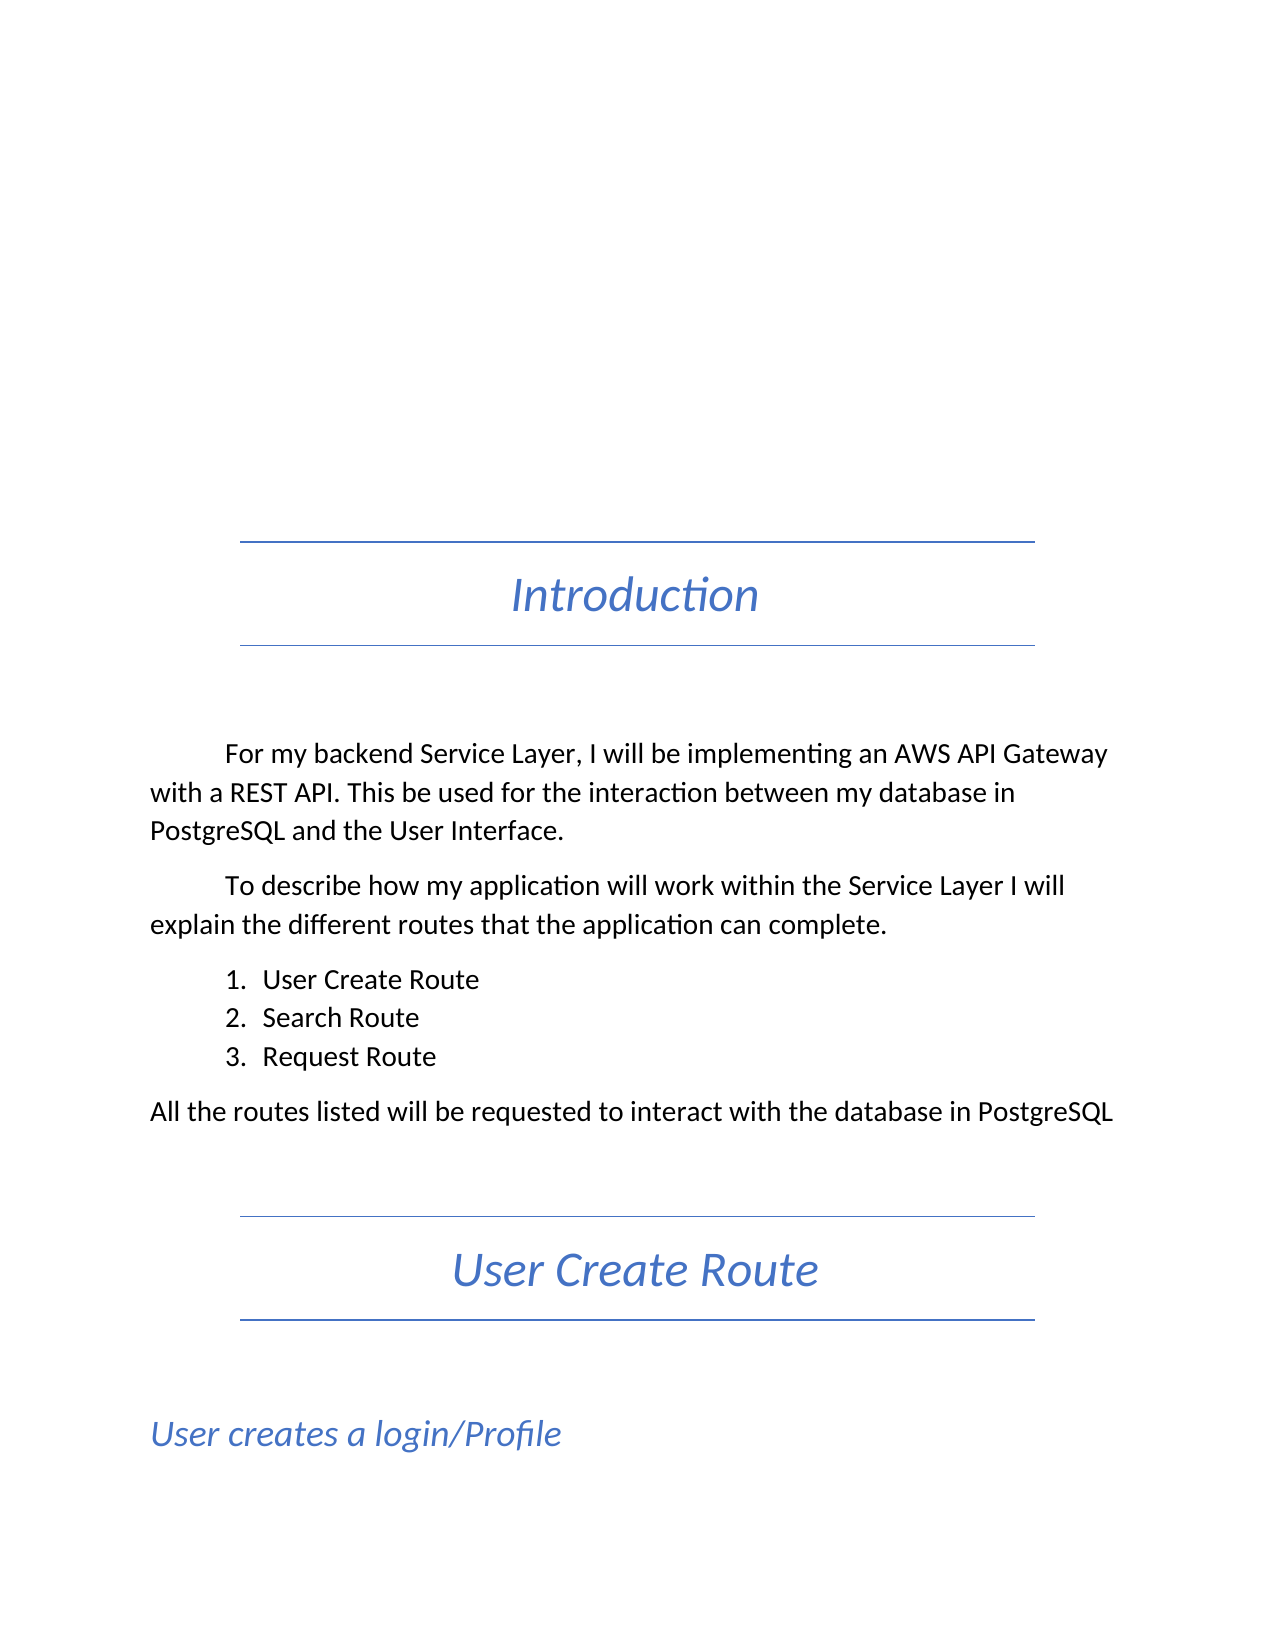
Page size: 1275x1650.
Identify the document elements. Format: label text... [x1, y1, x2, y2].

text To describe how my application will work within the Service Layer I will explain the different routes that the application can complete. [150, 867, 1125, 941]
list Request Route [225, 1038, 1125, 1073]
list User Create Route [225, 961, 1125, 997]
list Search Route [225, 999, 1125, 1035]
text Introduction [240, 543, 1035, 645]
text User Create Route [240, 1217, 1035, 1319]
text All the routes listed will be requested to interact with the database in PostgreSQL [150, 1093, 1125, 1128]
text For my backend Service Layer, I will be implementing an AWS API Gateway with a REST API. This be used for the interaction between my database in PostgreSQL and the User Interface. [150, 735, 1125, 848]
text User creates a login/Profile [150, 1410, 1125, 1456]
